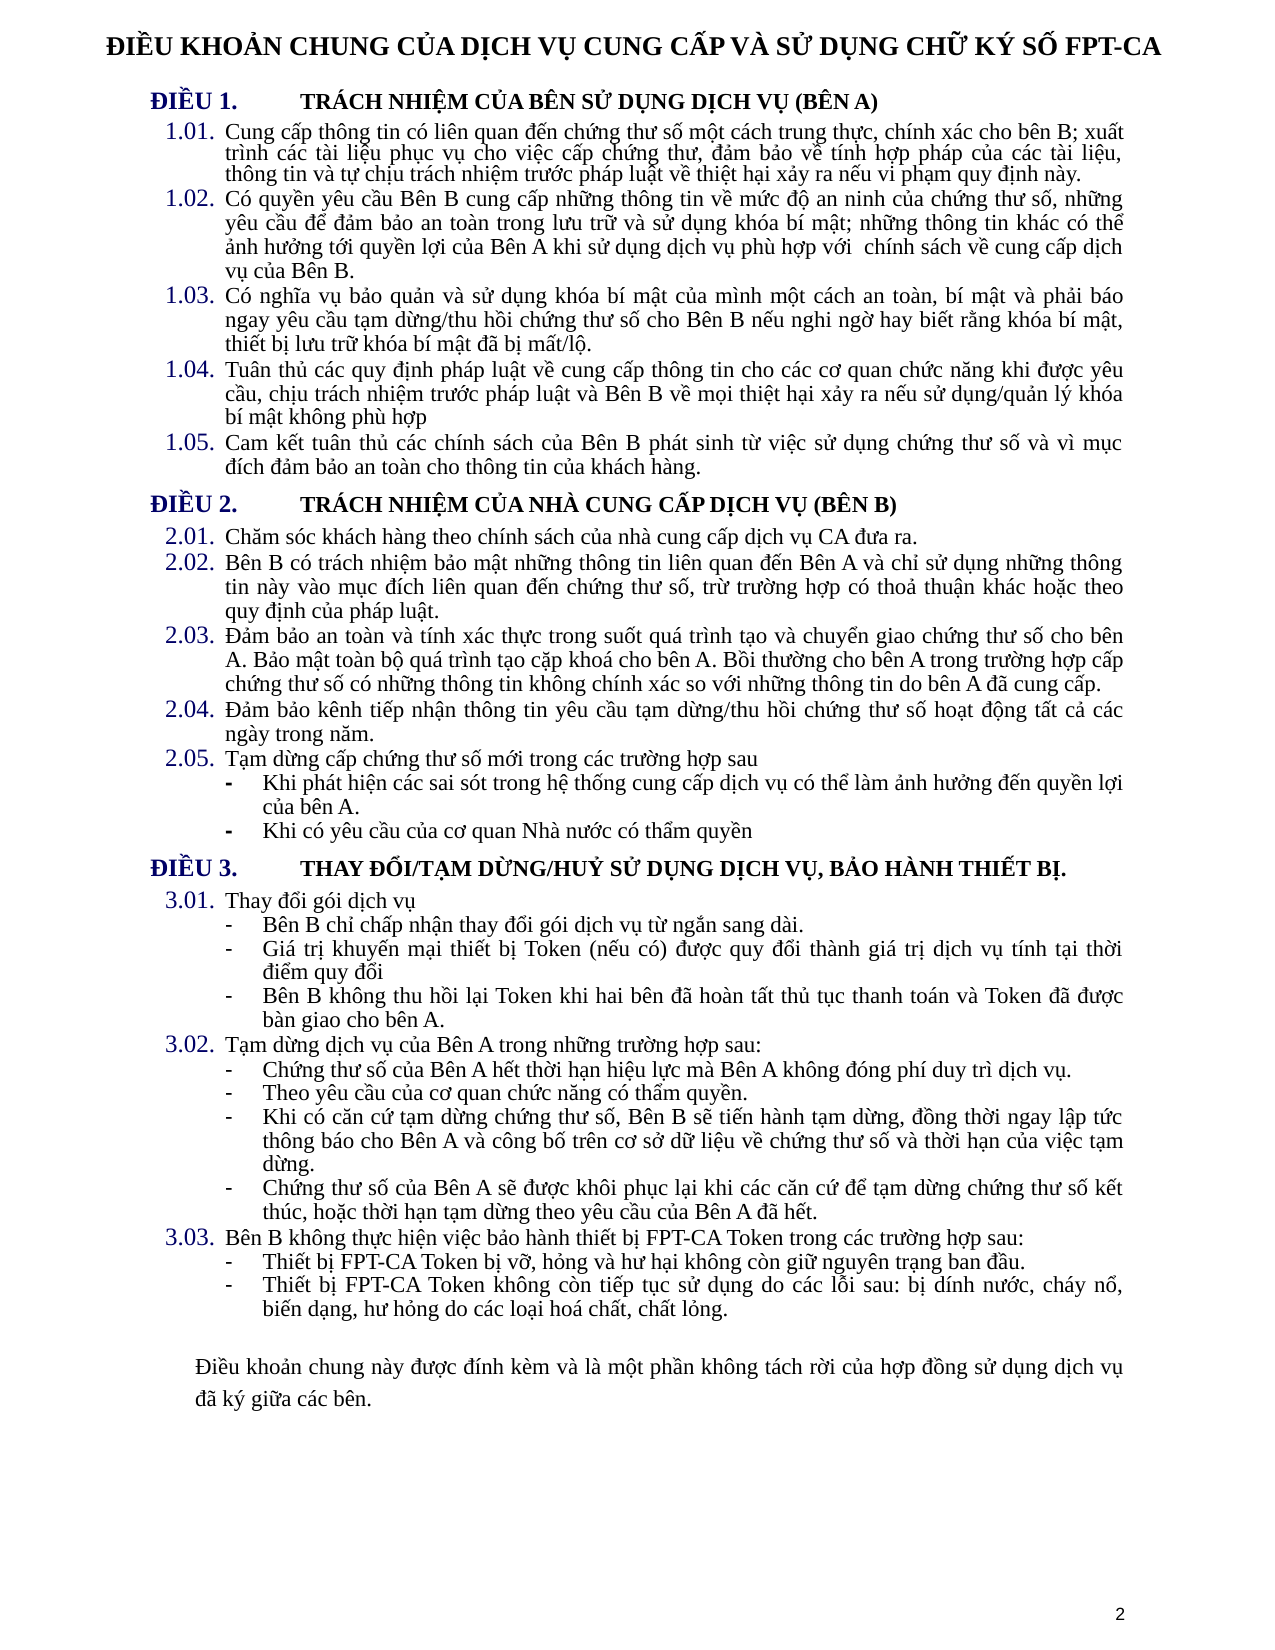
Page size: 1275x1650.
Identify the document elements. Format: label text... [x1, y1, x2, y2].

subtitle Đảm bảo an toàn và tính xác thực trong suốt quá trình tạo và chuyển giao chứng thư số cho bên A. Bảo mật toàn bộ quá trình tạo cặp khoá cho bên A. Bồi thường cho bên A trong trường hợp cấp chứng thư số có những thông tin không chính xác so với những thông tin do bên A đã cung cấp. [165, 623, 1125, 696]
subtitle Bên B có trách nhiệm bảo mật những thông tin liên quan đến Bên A và chỉ sử dụng những thông tin này vào mục đích liên quan đến chứng thư số, trừ trường hợp có thoả thuận khác hoặc theo quy định của pháp luật. [165, 550, 1125, 623]
list Chứng thư số của Bên A hết thời hạn hiệu lực mà Bên A không đóng phí duy trì dịch vụ. [225, 1058, 1125, 1082]
list Bên B chỉ chấp nhận thay đổi gói dịch vụ từ ngắn sang dài. [225, 913, 1125, 937]
title ĐIỀU KHOẢN CHUNG CỦA DỊCH VỤ CUNG CẤP VÀ SỬ DỤNG CHỮ KÝ SỐ FPT-CA [106, 29, 1228, 61]
subtitle Có quyền yêu cầu Bên B cung cấp những thông tin về mức độ an ninh của chứng thư số, những yêu cầu để đảm bảo an toàn trong lưu trữ và sử dụng khóa bí mật; những thông tin khác có thể ảnh hưởng tới quyền lợi của Bên A khi sử dụng dịch vụ phù hợp với chính sách về cung cấp dịch vụ của Bên B. [165, 186, 1125, 283]
subtitle Tạm dừng dịch vụ của Bên A trong những trường hợp sau: [165, 1032, 1125, 1058]
subtitle THAY ĐỔI/TẠM DỪNG/HUỶ SỬ DỤNG DỊCH VỤ, BẢO HÀNH THIẾT BỊ. [150, 856, 1125, 881]
subtitle Tạm dừng cấp chứng thư số mới trong các trường hợp sau [165, 746, 1125, 772]
list Theo yêu cầu của cơ quan chức năng có thẩm quyền. [225, 1082, 1125, 1106]
subtitle Tuân thủ các quy định pháp luật về cung cấp thông tin cho các cơ quan chức năng khi được yêu cầu, chịu trách nhiệm trước pháp luật và Bên B về mọi thiệt hại xảy ra nếu sử dụng/quản lý khóa bí mật không phù hợp [165, 356, 1125, 430]
subtitle Thay đổi gói dịch vụ [165, 888, 1125, 913]
subtitle Cung cấp thông tin có liên quan đến chứng thư số một cách trung thực, chính xác cho bên B; xuất trình các tài liệu phục vụ cho việc cấp chứng thư, đảm bảo về tính hợp pháp của các tài liệu, thông tin và tự chịu trách nhiệm trước pháp luật về thiệt hại xảy ra nếu vi phạm quy định này. [165, 121, 1125, 186]
subtitle Bên B không thực hiện việc bảo hành thiết bị FPT-CA Token trong các trường hợp sau: [165, 1224, 1125, 1250]
subtitle kết tuân thủ các chính sách của Bên B phát sinh từ việc sử dụng chứng thư số và vì mục đích đảm bảo an toàn cho thông tin của khách hàng. [165, 430, 1125, 479]
list Giá trị khuyến mại thiết bị Token (nếu có) được quy đổi thành giá trị dịch vụ tính tại thời điểm quy đổi [225, 937, 1125, 985]
subtitle Chăm sóc khách hàng theo chính sách của nhà cung cấp dịch vụ CA đưa ra. [165, 524, 1125, 550]
subtitle Đảm bảo kênh tiếp nhận thông tin yêu cầu tạm dừng/thu hồi chứng thư số hoạt động tất cả các ngày trong năm. [165, 696, 1125, 746]
list Thiết bị FPT-CA Token bị vỡ, hỏng và hư hại không còn giữ nguyên trạng ban đầu. [225, 1250, 1125, 1274]
list Khi có yêu cầu của cơ quan Nhà nước có thẩm quyền [225, 819, 1125, 843]
subtitle trách nhiỆm cỦa nhà cung cẤp DỊCH vỤ (bên B) [150, 492, 1125, 518]
subtitle Có nghĩa vụ bảo quản và sử dụng khóa bí mật của mình một cách an toàn, bí mật và phải báo ngay yêu cầu tạm dừng/thu hồi chứng thư số cho Bên B nếu nghi ngờ hay biết rằng khóa bí mật, thiết bị lưu trữ khóa bí mật đã bị mất/lộ. [165, 283, 1125, 356]
subtitle Trách nhiỆm cỦa BÊN SỬ DỤNG DỊCH VỤ (bên A) [150, 89, 1125, 114]
list Khi phát hiện các sai sót trong hệ thống cung cấp dịch vụ có thể làm ảnh hưởng đến quyền lợi của bên A. [225, 772, 1125, 819]
text Điều khoản chung này được đính kèm và là một phần không tách rời của hợp đồng sử dụng dịch vụ đã ký giữa các bên. [195, 1353, 1125, 1411]
list Thiết bị FPT-CA Token không còn tiếp tục sử dụng do các lỗi sau: bị dính nước, cháy nổ, biến dạng, hư hỏng do các loại hoá chất, chất lỏng. [225, 1274, 1125, 1321]
list Khi có căn cứ tạm dừng chứng thư số, Bên B sẽ tiến hành tạm dừng, đồng thời ngay lập tức thông báo cho Bên A và công bố trên cơ sở dữ liệu về chứng thư số và thời hạn của việc tạm dừng. [225, 1106, 1125, 1177]
list Chứng thư số của Bên A sẽ được khôi phục lại khi các căn cứ để tạm dừng chứng thư số kết thúc, hoặc thời hạn tạm dừng theo yêu cầu của Bên A đã hết. [225, 1177, 1125, 1224]
list Bên B không thu hồi lại Token khi hai bên đã hoàn tất thủ tục thanh toán và Token đã được bàn giao cho bên A. [225, 985, 1125, 1032]
